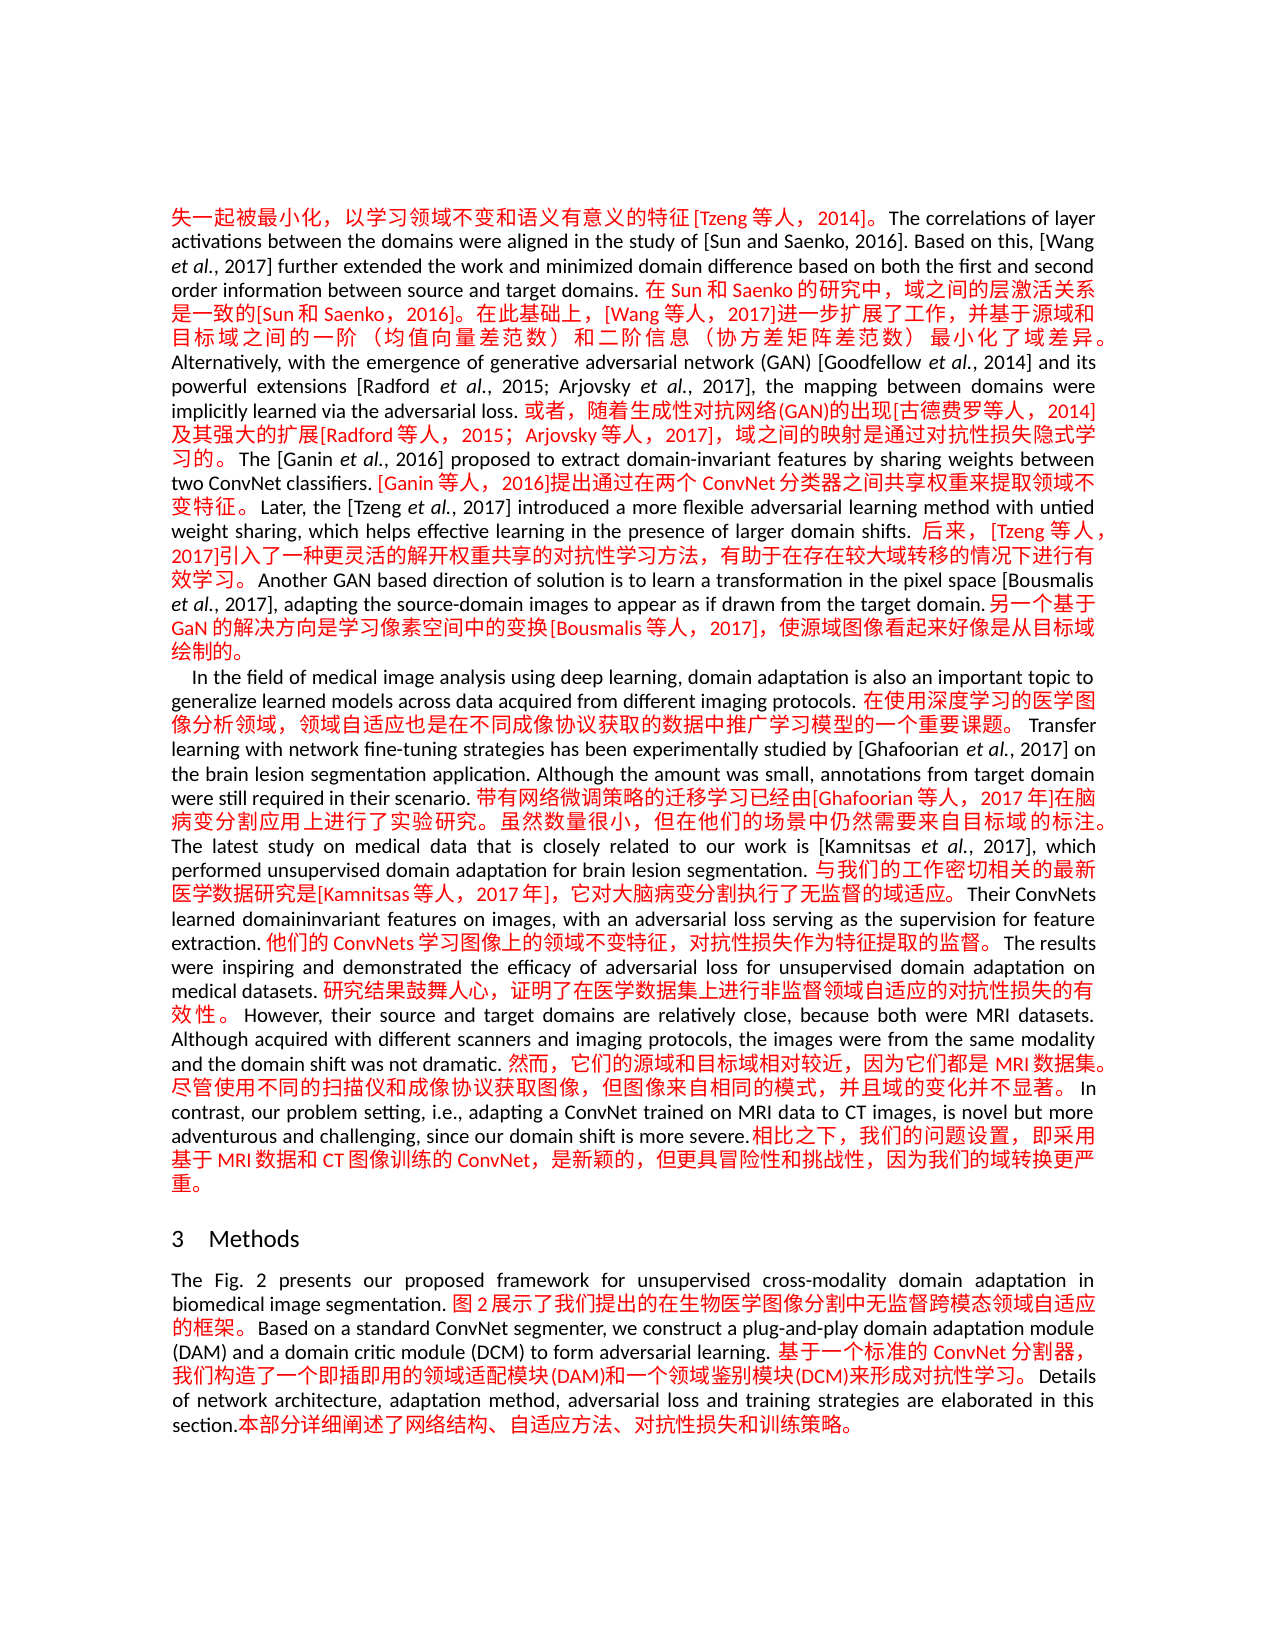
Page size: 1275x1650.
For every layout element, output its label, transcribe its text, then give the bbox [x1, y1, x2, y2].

text In the field of medical image analysis using deep learning, domain adaptation is also an important topic to generalize learned models across data acquired from different imaging protocols. 在使用深度学习的医学图像分析领域，领域自适应也是在不同成像协议获取的数据中推广学习模型的一个重要课题。Transfer learning with network fine-tuning strategies has been experimentally studied by [Ghafoorian et al., 2017] on the brain lesion segmentation application. Although the amount was small, annotations from target domain were still required in their scenario. 带有网络微调策略的迁移学习已经由[Ghafoorian等人，2017年]在脑病变分割应用上进行了实验研究。虽然数量很小，但在他们的场景中仍然需要来自目标域的标注。The latest study on medical data that is closely related to our work is [Kamnitsas et al., 2017], which performed unsupervised domain adaptation for brain lesion segmentation. 与我们的工作密切相关的最新医学数据研究是[Kamnitsas等人，2017年]，它对大脑病变分割执行了无监督的域适应。Their ConvNets learned domaininvariant features on images, with an adversarial loss serving as the supervision for feature extraction. 他们的ConvNets学习图像上的领域不变特征，对抗性损失作为特征提取的监督。The results were inspiring and demonstrated the efficacy of adversarial loss for unsupervised domain adaptation on medical datasets. 研究结果鼓舞人心，证明了在医学数据集上进行非监督领域自适应的对抗性损失的有效性。However, their source and target domains are relatively close, because both were MRI datasets. Although acquired with different scanners and imaging protocols, the images were from the same modality and the domain shift was not dramatic. 然而，它们的源域和目标域相对较近，因为它们都是MRI数据集。尽管使用不同的扫描仪和成像协议获取图像，但图像来自相同的模式，并且域的变化并不显著。In contrast, our problem setting, i.e., adapting a ConvNet trained on MRI data to CT images, is novel but more adventurous and challenging, since our domain shift is more severe.相比之下，我们的问题设置，即采用基于MRI数据和CT图像训练的ConvNet，是新颖的，但更具冒险性和挑战性，因为我们的域转换更严重。 [171, 665, 1096, 1197]
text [171, 206, 1096, 665]
text The Fig. 2 presents our proposed framework for unsupervised cross-modality domain adaptation in biomedical image segmentation. 图2展示了我们提出的在生物医学图像分割中无监督跨模态领域自适应的框架。Based on a standard ConvNet segmenter, we construct a plug-and-play domain adaptation module (DAM) and a domain critic module (DCM) to form adversarial learning. 基于一个标准的ConvNet分割器，我们构造了一个即插即用的领域适配模块(DAM)和一个领域鉴别模块(DCM)来形成对抗性学习。Details of network architecture, adaptation method, adversarial loss and training strategies are elaborated in this section.本部分详细阐述了网络结构、自适应方法、对抗性损失和训练策略。 [171, 1268, 1096, 1437]
subtitle Methods [171, 1223, 1060, 1253]
